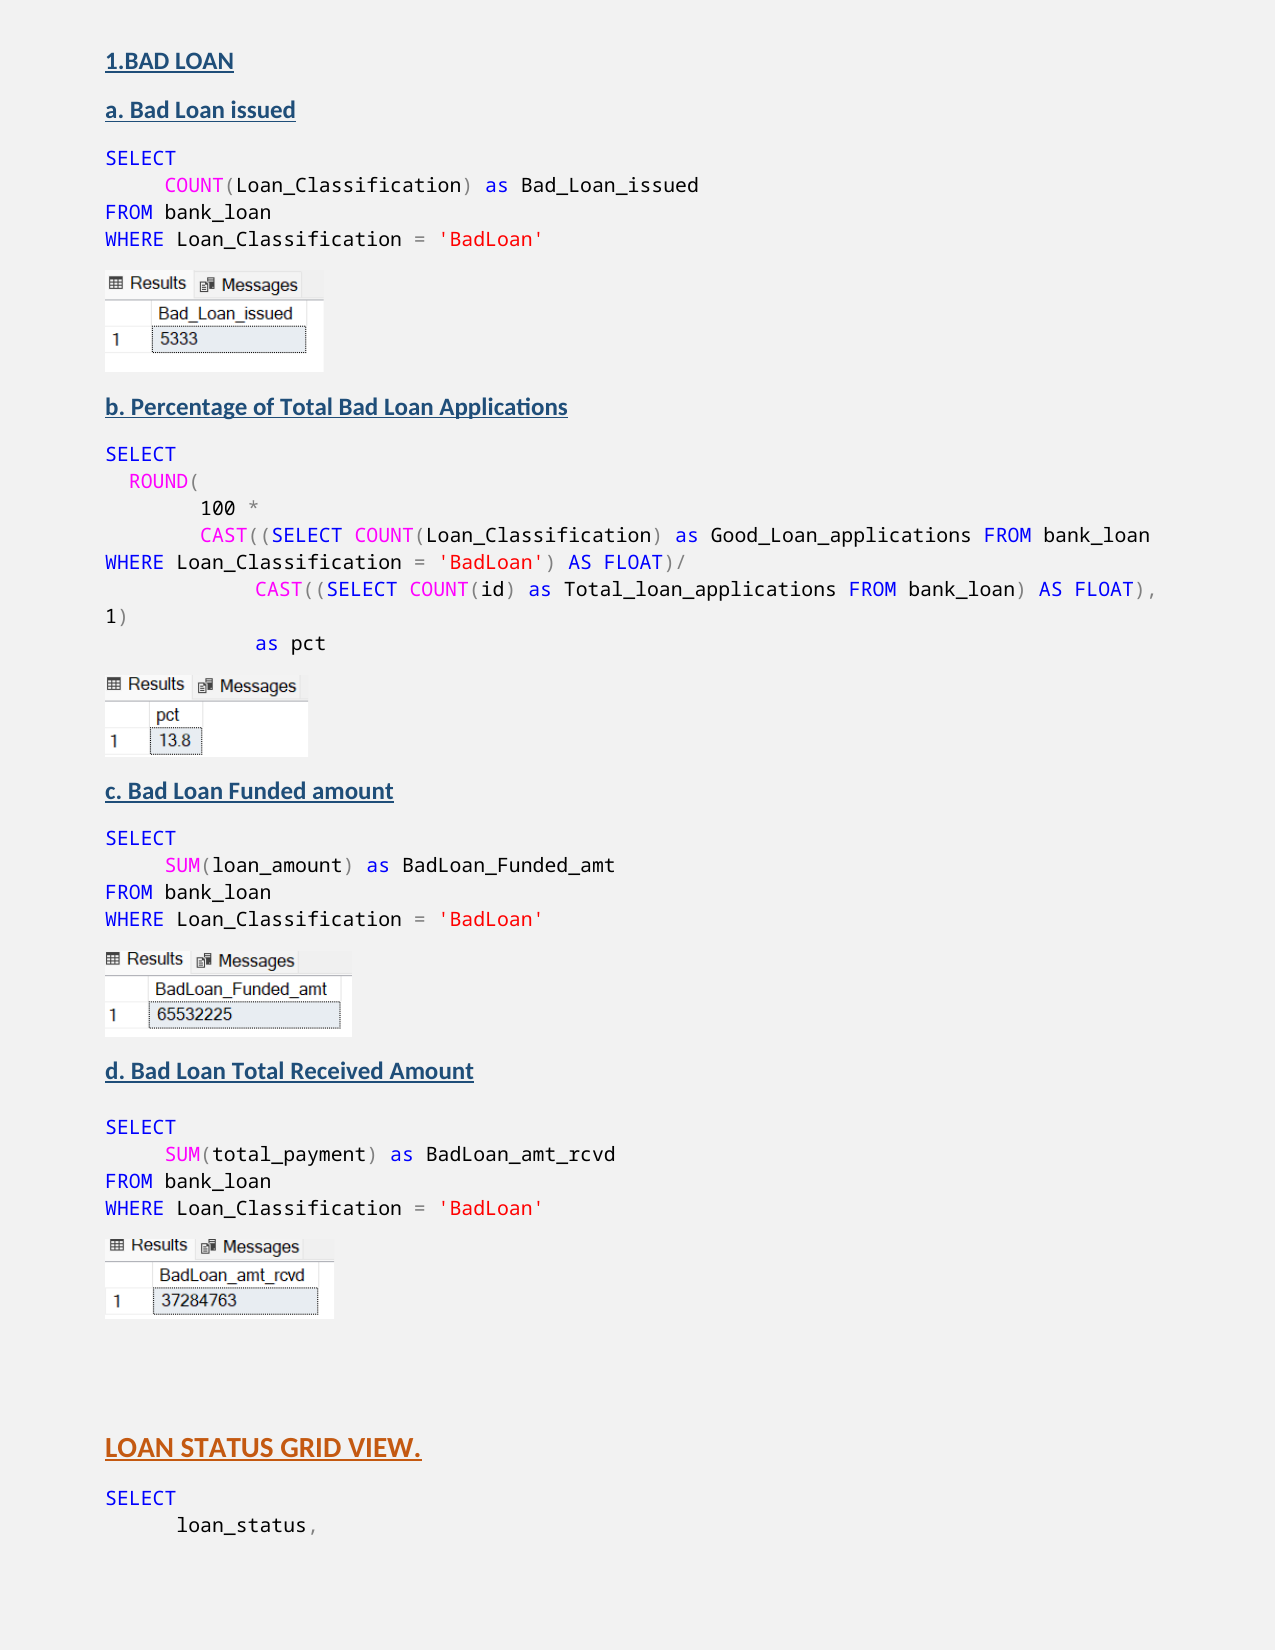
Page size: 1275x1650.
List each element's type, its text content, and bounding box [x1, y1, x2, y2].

text b. Percentage of Total Bad Loan Applications [105, 391, 1170, 421]
text CAST((SELECT COUNT(Loan_Classification) as Good_Loan_applications FROM bank_loan WHERE Loan_Classification = 'BadLoan') AS FLOAT)/ [105, 521, 1170, 575]
picture [105, 270, 324, 372]
text WHERE Loan_Classification = 'BadLoan' [105, 1194, 1170, 1221]
text LOAN STATUS GRID VIEW. [105, 1429, 1170, 1465]
text SUM(loan_amount) as BadLoan_Funded_amt [105, 852, 1170, 878]
text SELECT [105, 144, 1170, 171]
text FROM bank_loan [105, 878, 1170, 906]
picture [105, 951, 352, 1037]
text 100 * [105, 494, 1170, 521]
picture [105, 1239, 335, 1319]
text as pct [105, 629, 1170, 656]
text FROM bank_loan [105, 198, 1170, 225]
text 1.BAD LOAN [105, 45, 1170, 76]
text COUNT(Loan_Classification) as Bad_Loan_issued [105, 171, 1170, 198]
text a. Bad Loan issued [105, 94, 1170, 125]
text SELECT [105, 440, 1170, 467]
text loan_status, [105, 1511, 1170, 1538]
text SUM(total_payment) as BadLoan_amt_rcvd [105, 1140, 1170, 1167]
text SELECT [105, 1113, 1170, 1140]
text d. Bad Loan Total Received Amount [105, 1056, 1170, 1086]
text ROUND( [105, 467, 1170, 494]
text c. Bad Loan Funded amount [105, 775, 1170, 806]
text WHERE Loan_Classification = 'BadLoan' [105, 906, 1170, 932]
text CAST((SELECT COUNT(id) as Total_loan_applications FROM bank_loan) AS FLOAT), 1) [105, 575, 1170, 629]
text FROM bank_loan [105, 1167, 1170, 1194]
text WHERE Loan_Classification = 'BadLoan' [105, 225, 1170, 252]
picture [105, 675, 309, 757]
text SELECT [105, 1484, 1170, 1511]
text SELECT [105, 824, 1170, 852]
